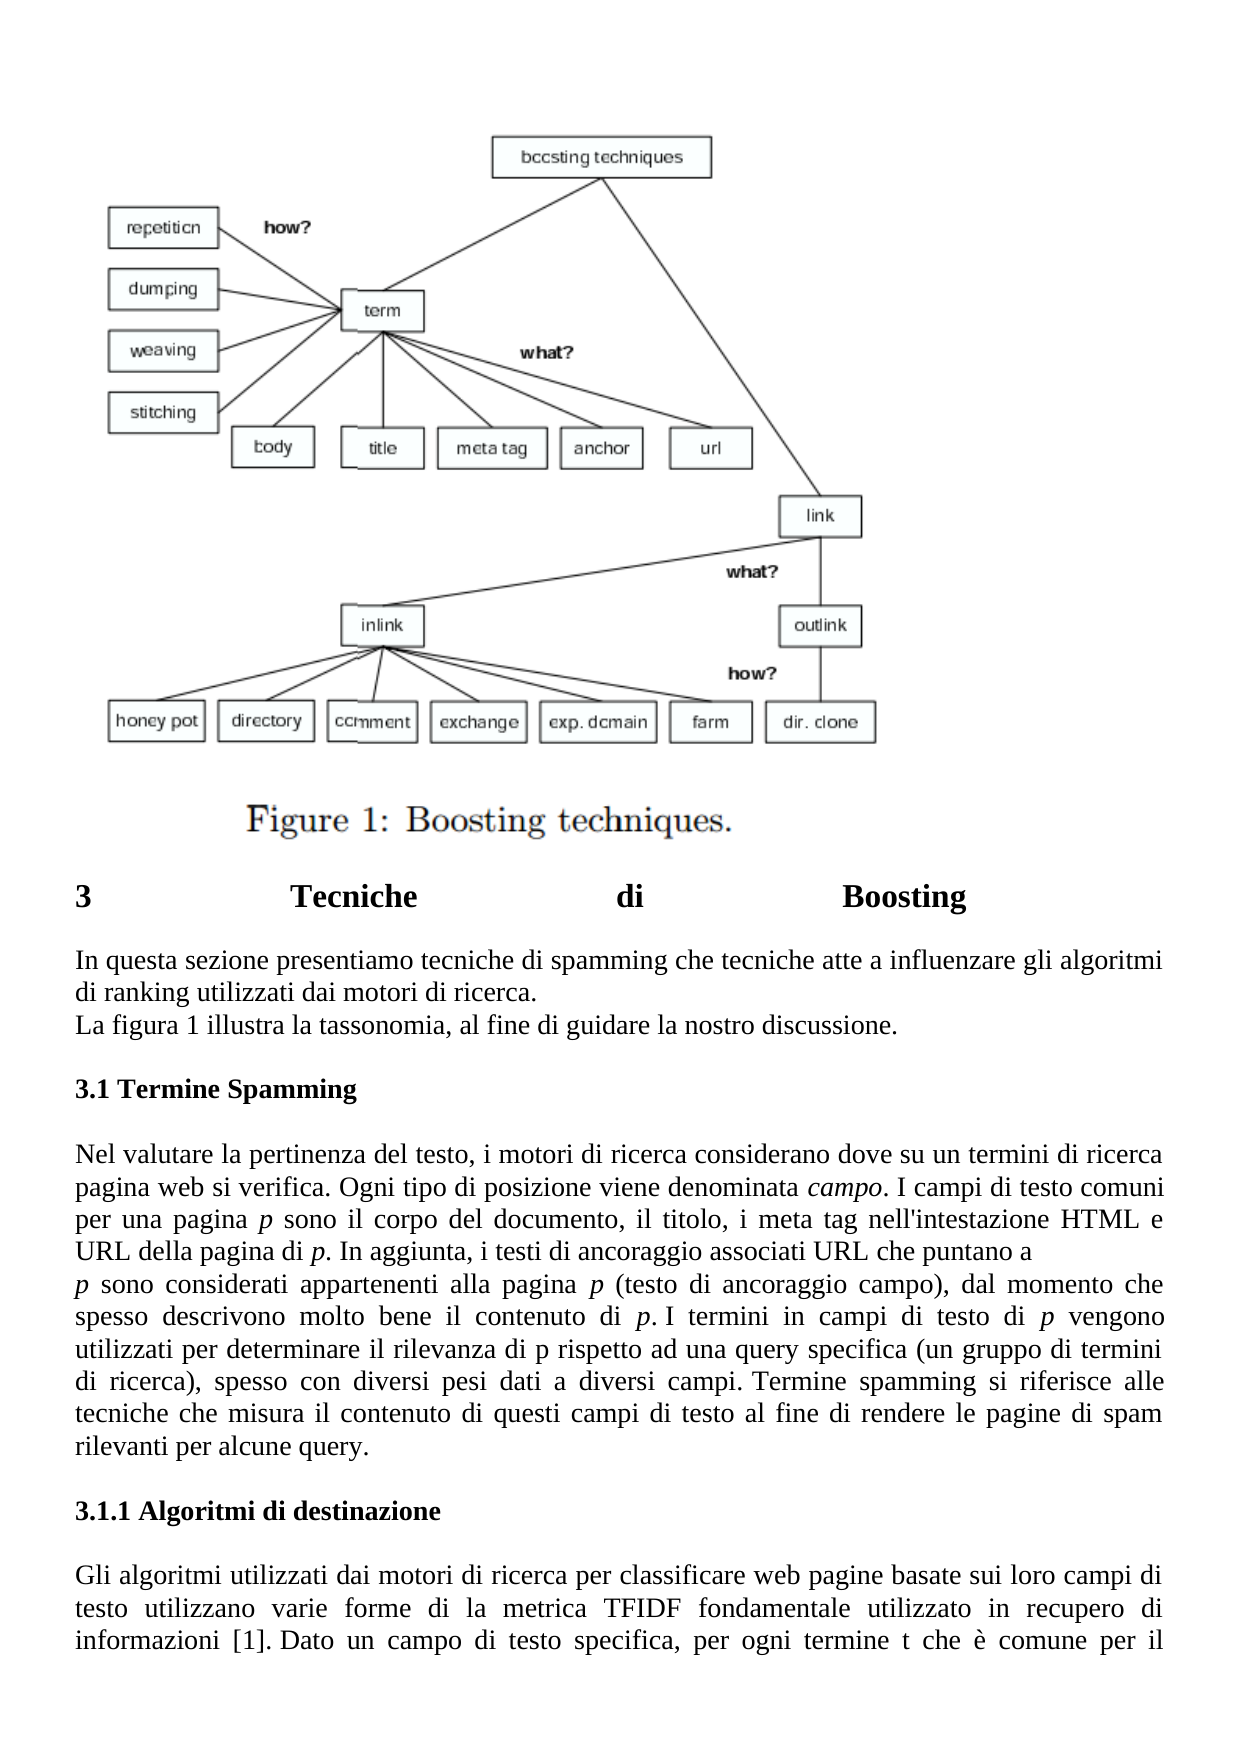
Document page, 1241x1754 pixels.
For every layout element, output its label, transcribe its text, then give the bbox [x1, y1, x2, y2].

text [75, 1558, 1165, 1656]
text La figura 1 illustra la tassonomia, al fine di guidare la nostro discussione. [75, 1008, 1165, 1040]
text In questa sezione presentiamo tecniche di spamming che tecniche atte a influenzare gli algoritmi di ranking utilizzati dai motori di ricerca. [75, 943, 1165, 1008]
text p sono considerati appartenenti alla pagina p (testo di ancoraggio campo), dal momento che spesso descrivono molto bene il contenuto di p. I termini in campi di testo di p vengono utilizzati per determinare il rilevanza di p rispetto ad una query specifica (un gruppo di termini di ricerca), spesso con diversi pesi dati a diversi campi. Termine spamming si riferisce alle tecniche che misura il contenuto di questi campi di testo al fine di rendere le pagine di spam rilevanti per alcune query. [75, 1267, 1165, 1461]
text Nel valutare la pertinenza del testo, i motori di ricerca considerano dove su un termini di ricerca pagina web si verifica. Ogni tipo di posizione viene denominata campo. I campi di testo comuni per una pagina p sono il corpo del documento, il titolo, i meta tag nell'intestazione HTML e URL della pagina di p. In aggiunta, i testi di ancoraggio associati URL che puntano a [75, 1137, 1165, 1267]
text 3 Tecniche di Boosting [75, 877, 1165, 943]
text 3.1 Termine Spamming [75, 1072, 1165, 1105]
text 3.1.1 Algoritmi di destinazione [75, 1494, 1165, 1526]
picture [75, 75, 922, 877]
